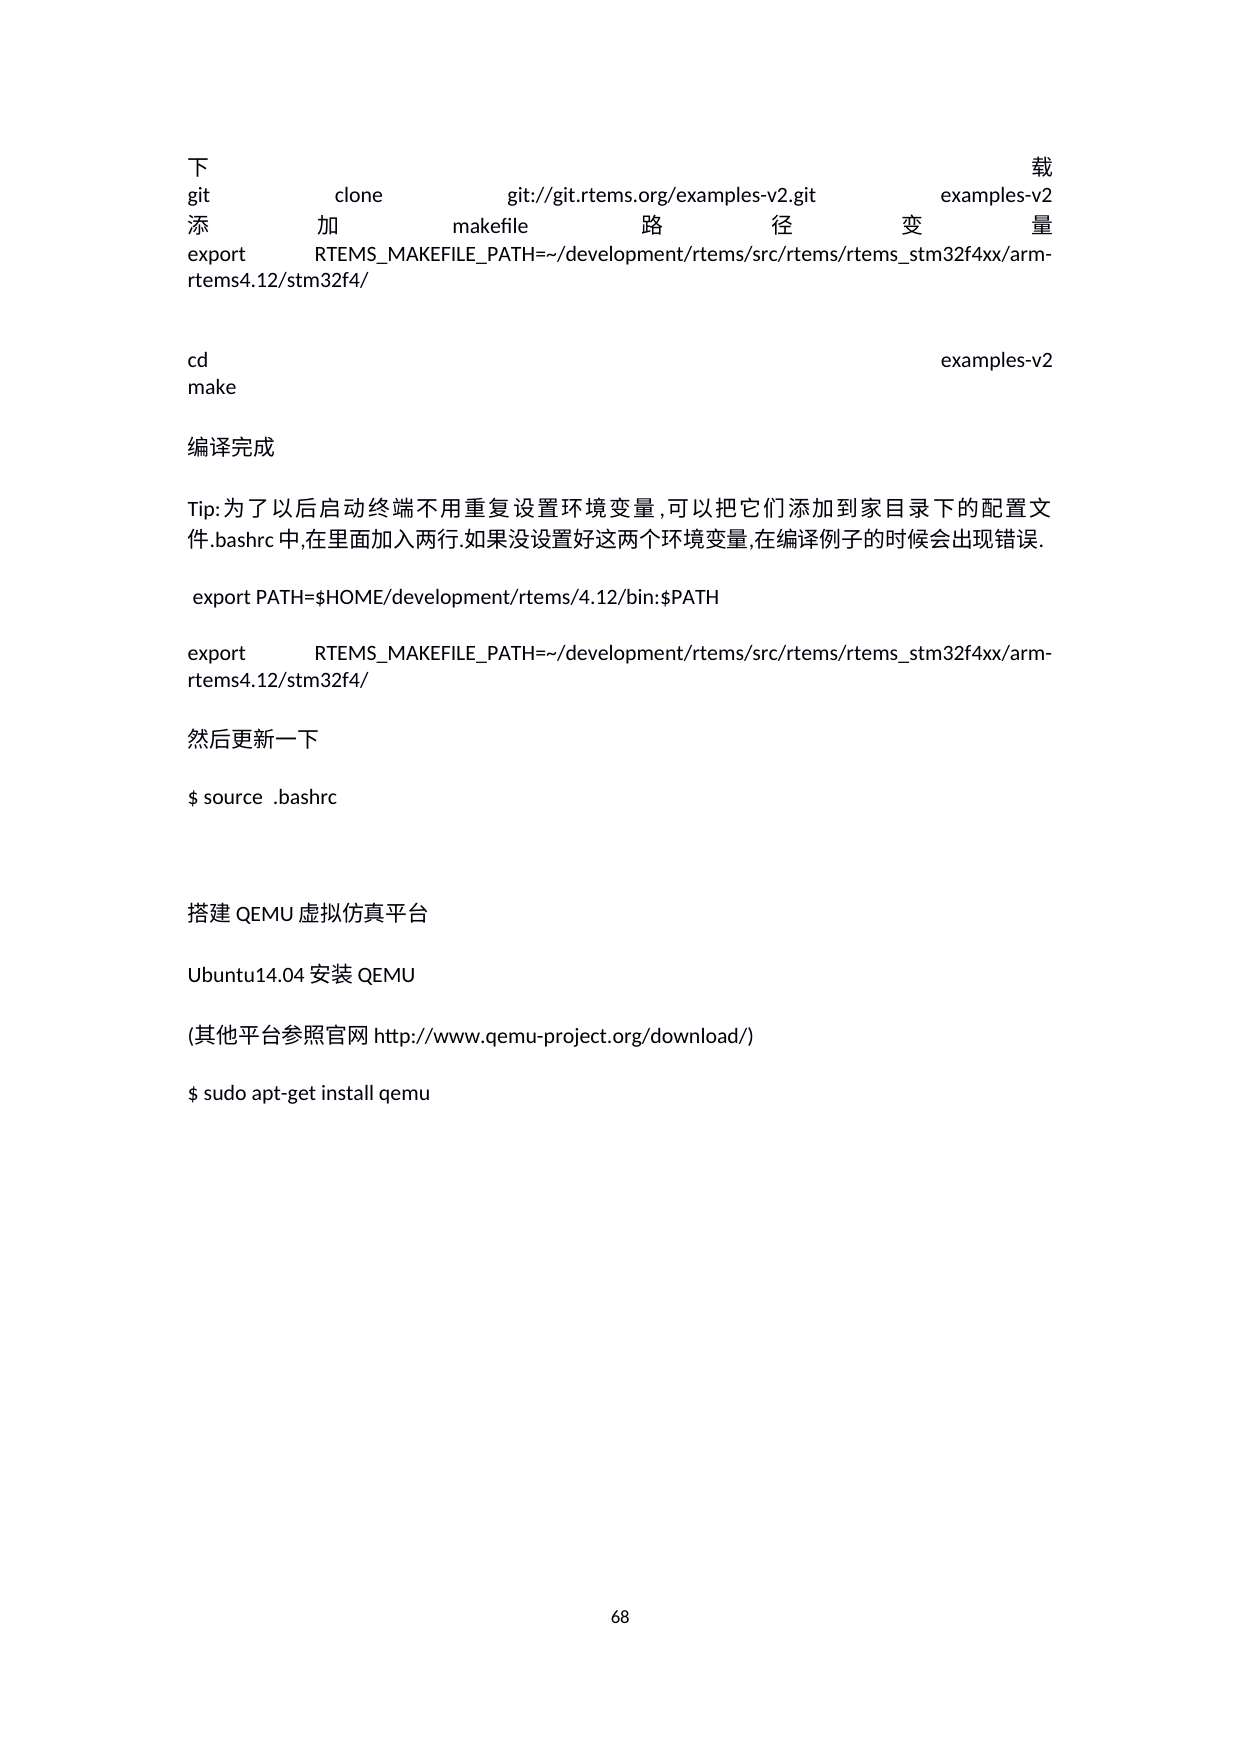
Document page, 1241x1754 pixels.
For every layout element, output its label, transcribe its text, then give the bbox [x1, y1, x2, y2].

text export RTEMS_MAKEFILE_PATH=~/development/rtems/src/rtems/rtems_stm32f4xx/arm-rtems4.12/stm32f4/ [187, 639, 1053, 693]
text $ source .bashrc [187, 783, 1053, 810]
text Ubuntu14.04安装QEMU [187, 957, 1053, 989]
text 编译完成 [187, 429, 1053, 461]
text 然后更新一下 [187, 722, 1053, 754]
text export PATH=$HOME/development/rtems/4.12/bin:$PATH [187, 583, 1053, 610]
text 下载 git clone git://git.rtems.org/examples-v2.git examples-v2 添加makefile路径变量 export RTEMS_MAKEFILE_PATH=~/development/rtems/src/rtems/rtems_stm32f4xx/arm-rtems4.12/stm32f4/ cd examples-v2 make [187, 150, 1053, 400]
text $ sudo apt-get install qemu [187, 1079, 1053, 1106]
text 搭建QEMU虚拟仿真平台 [187, 896, 1053, 927]
text Tip:为了以后启动终端不用重复设置环境变量,可以把它们添加到家目录下的配置文件.bashrc中,在里面加入两行.如果没设置好这两个环境变量,在编译例子的时候会出现错误. [187, 491, 1053, 554]
text (其他平台参照官网http://www.qemu-project.org/download/) [187, 1018, 1053, 1050]
